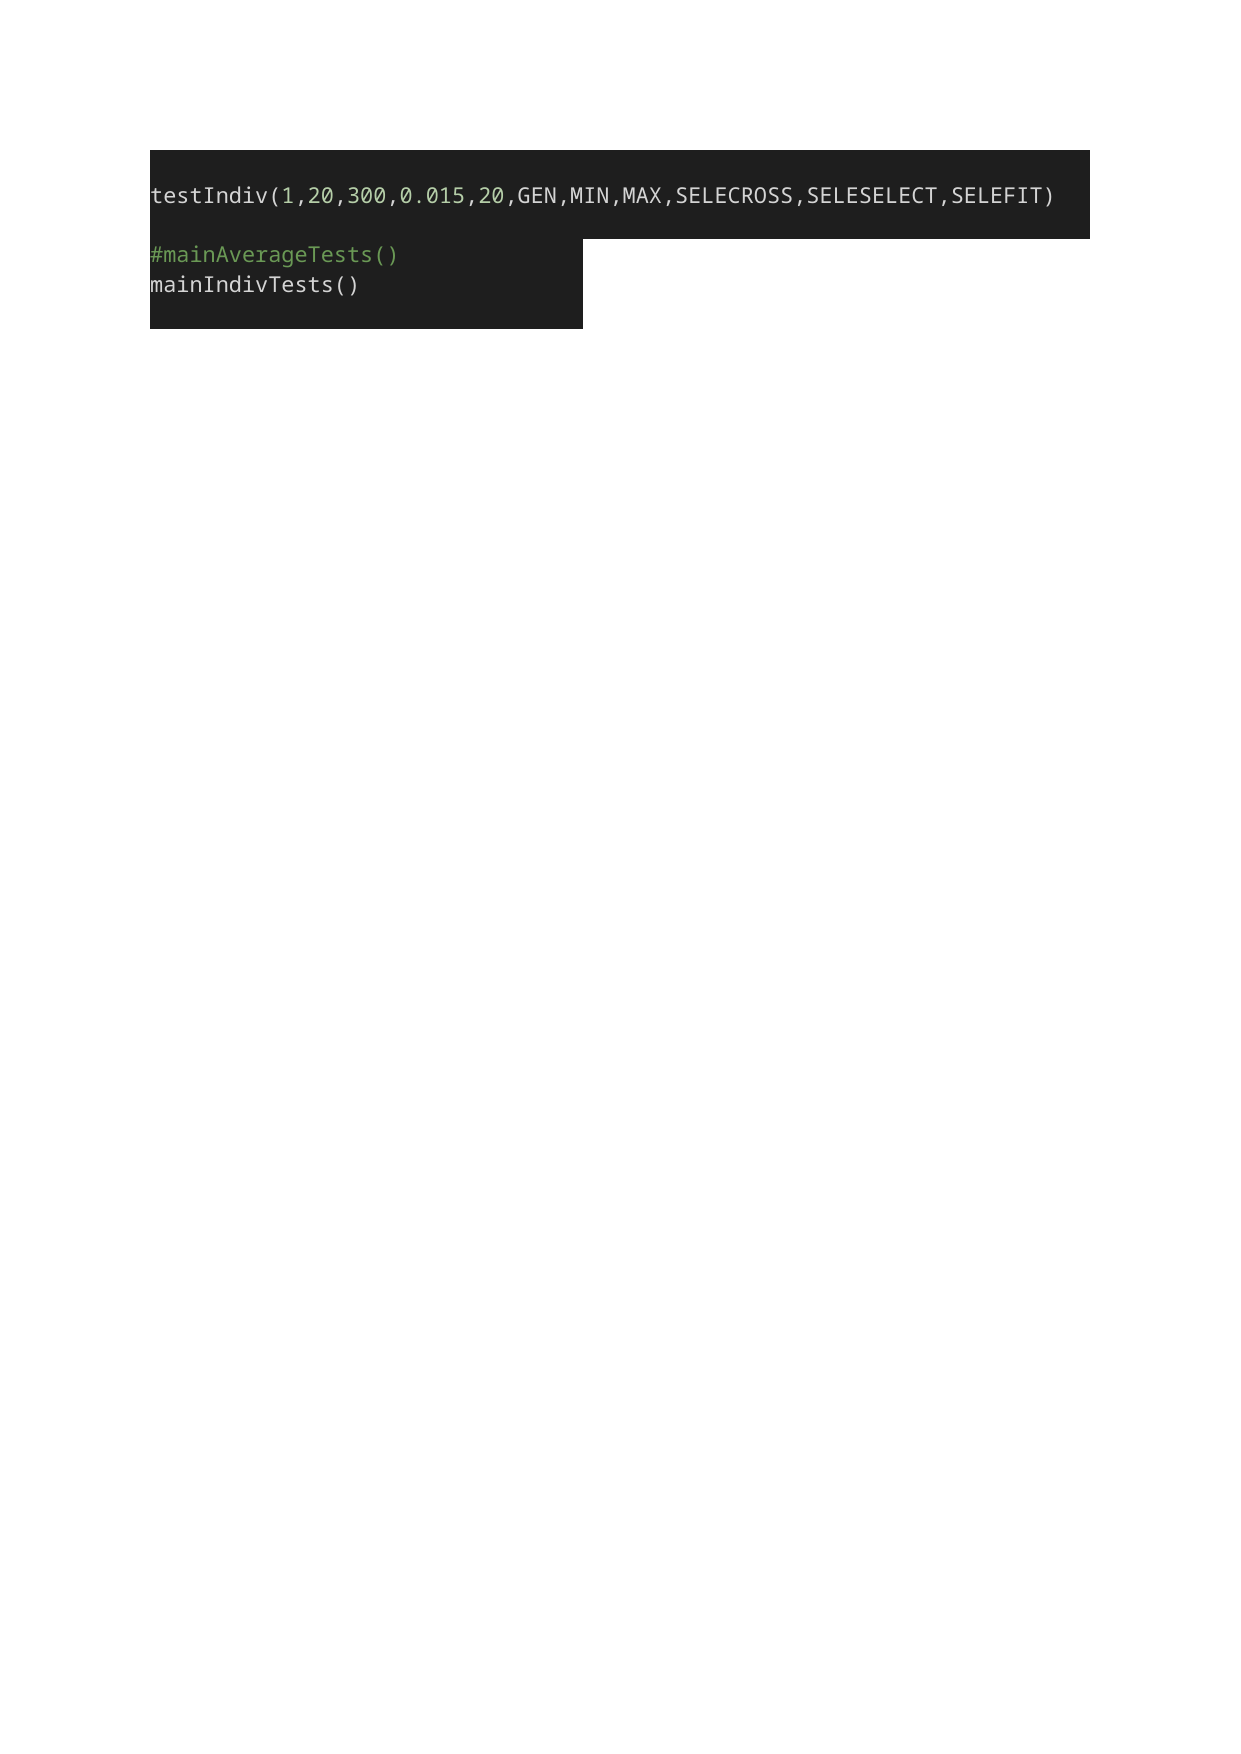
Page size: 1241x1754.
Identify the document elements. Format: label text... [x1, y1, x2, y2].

text #mainAverageTests() [150, 239, 583, 269]
text mainIndivTests() [150, 269, 583, 299]
text testIndiv(1,20,300,0.015,20,GEN,MIN,MAX,SELECROSS,SELESELECT,SELEFIT) [150, 150, 1090, 209]
